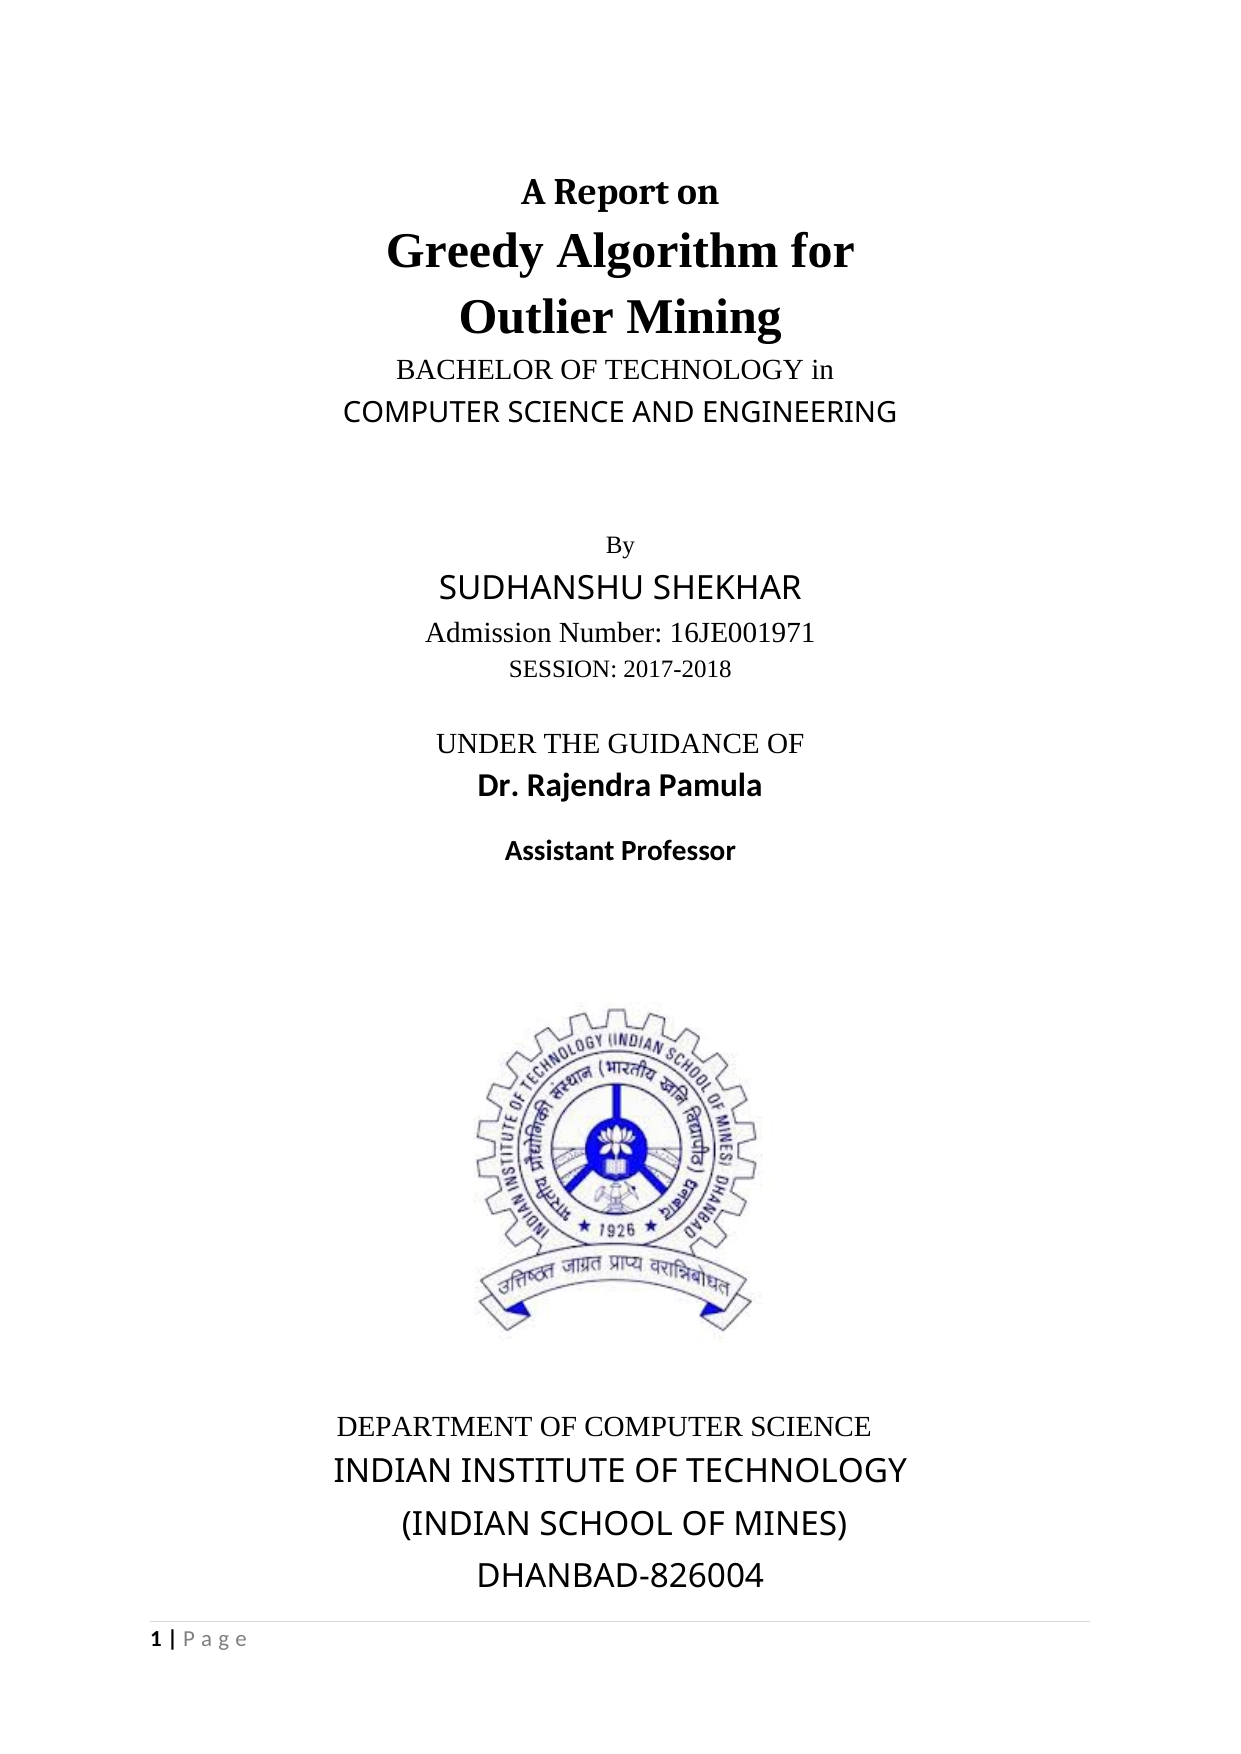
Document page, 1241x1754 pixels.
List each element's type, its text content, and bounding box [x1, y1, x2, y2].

text (INDIAN SCHOOL OF MINES) [150, 1499, 1090, 1545]
text Admission Number: 16JE001971 [150, 616, 1090, 649]
text UNDER THE GUIDANCE OF [150, 726, 1090, 759]
text Assistant Professor [150, 832, 1090, 867]
text SUDHANSHU SHEKHAR [150, 563, 1090, 609]
picture [449, 990, 791, 1353]
text Outlier Mining [150, 286, 1090, 344]
text BACHELOR OF TECHNOLOGY in [375, 352, 1090, 386]
text SESSION: 2017-2018 [150, 654, 1090, 683]
text INDIAN INSTITUTE OF TECHNOLOGY [150, 1447, 1090, 1493]
text Greedy Algorithm for [150, 220, 1090, 278]
text COMPUTER SCIENCE AND ENGINEERING [150, 391, 1090, 431]
text DHANBAD-826004 [150, 1552, 1090, 1597]
text By [150, 530, 1090, 559]
text Dr. Rajendra Pamula [150, 764, 1090, 805]
subtitle A Report on [150, 171, 1090, 214]
text DEPARTMENT OF COMPUTER SCIENCE [300, 1409, 1090, 1442]
